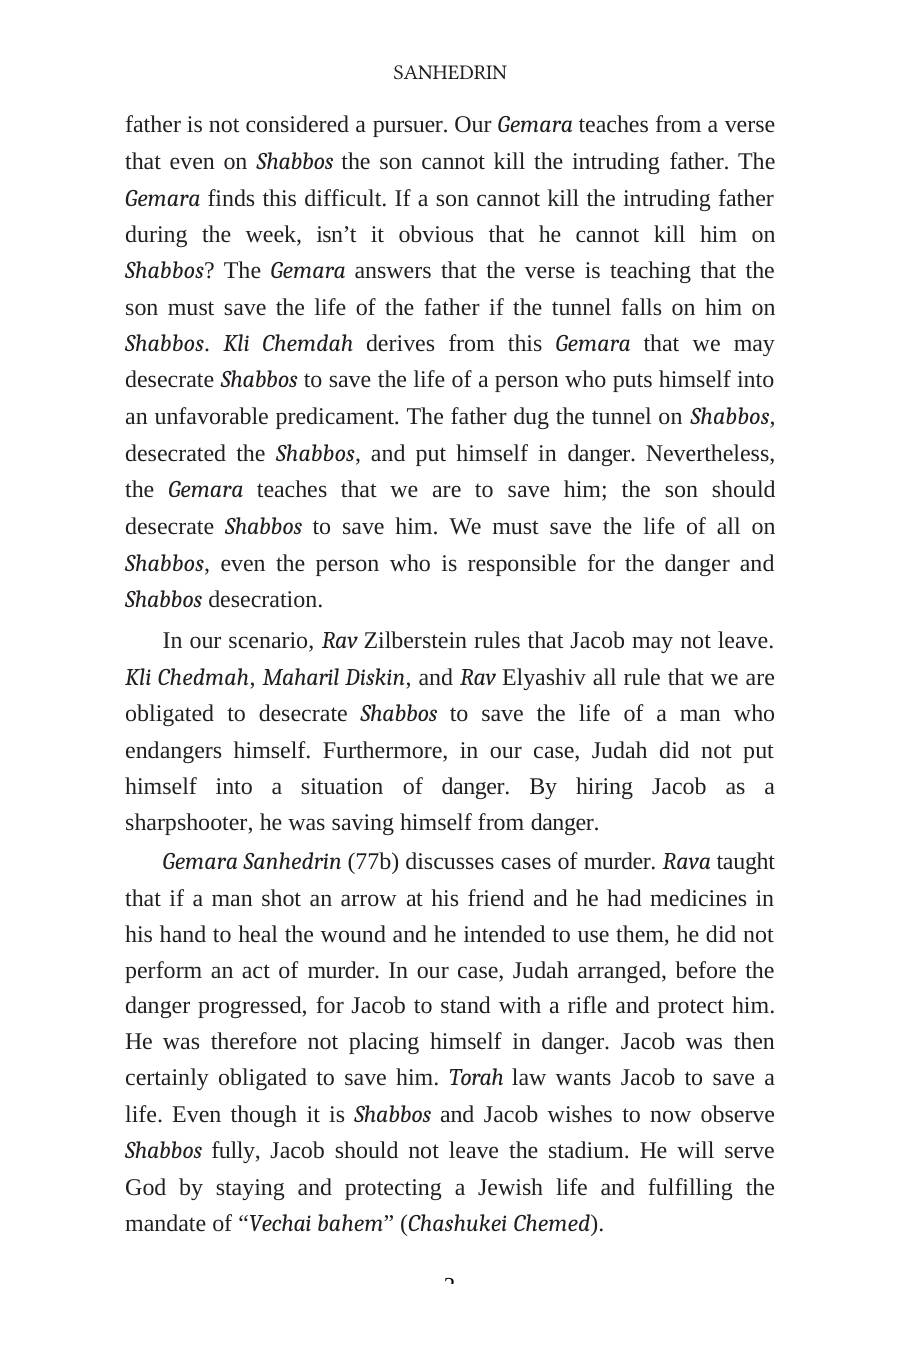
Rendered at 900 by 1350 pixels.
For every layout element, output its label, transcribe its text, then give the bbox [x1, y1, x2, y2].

text Gemara Sanhedrin (77b) discusses cases of murder. Rava taught that if a man shot an arrow at his friend and he had medicines in his hand to heal the wound and he intended to use them, he did not perform an act of murder. In our case, Judah arranged, before the danger progressed, for Jacob to stand with a rifle and protect him. He was therefore not placing himself in danger. Jacob was then certainly obligated to save him. Torah law wants Jacob to save a life. Even though it is Shabbos and Jacob wishes to now observe Shabbos fully, Jacob should not leave the stadium. He will serve God by staying and protecting a Jewish life and fulfilling the mandate of “Vechai bahem” (Chashukei Chemed). [125, 847, 775, 1237]
text In our scenario, Rav Zilberstein rules that Jacob may not leave. Kli Chedmah, Maharil Diskin, and Rav Elyashiv all rule that we are obligated to desecrate Shabbos to save the life of a man who endangers himself. Furthermore, in our case, Judah did not put himself into a situation of danger. By hiring Jacob as a sharpshooter, he was saving himself from danger. [125, 626, 775, 835]
text SANHEDRIN [163, 61, 737, 84]
text father is not considered a pursuer. Our Gemara teaches from a verse that even on Shabbos the son cannot kill the intruding father. The Gemara finds this difficult. If a son cannot kill the intruding father during the week, isn’t it obvious that he cannot kill him on Shabbos? The Gemara answers that the verse is teaching that the son must save the life of the father if the tunnel falls on him on Shabbos. Kli Chemdah derives from this Gemara that we may desecrate Shabbos to save the life of a person who puts himself into an unfavorable predicament. The father dug the tunnel on Shabbos, desecrated the Shabbos, and put himself in danger. Nevertheless, the Gemara teaches that we are to save him; the son should desecrate Shabbos to save him. We must save the life of all on Shabbos, even the person who is responsible for the danger and Shabbos desecration. [125, 111, 775, 614]
